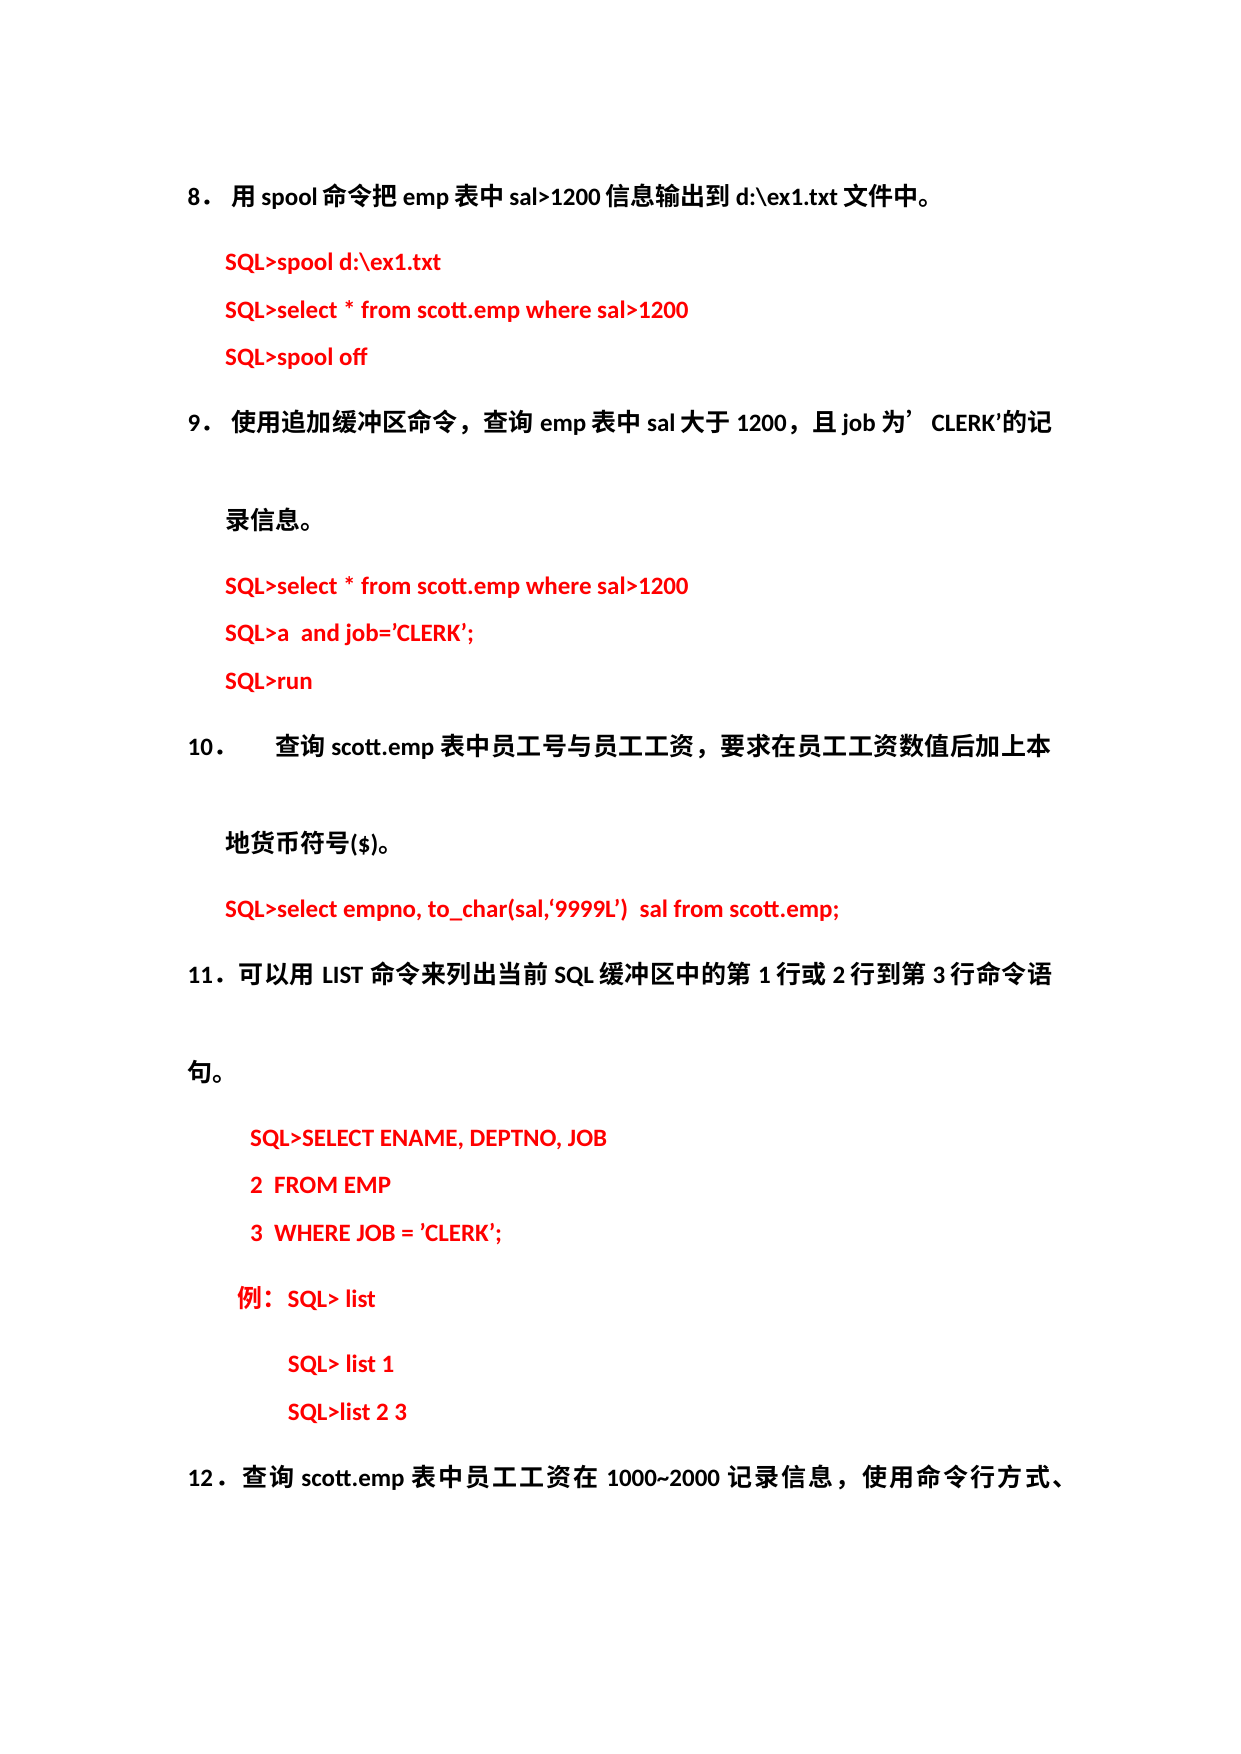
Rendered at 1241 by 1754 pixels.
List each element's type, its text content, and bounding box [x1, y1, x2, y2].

text SQL>SELECT ENAME, DEPTNO, JOB [212, 1121, 1053, 1153]
text 3 WHERE JOB = ’CLERK’; [212, 1216, 1053, 1249]
text 例：SQL> list [212, 1264, 1053, 1329]
text SQL> list 1 [212, 1347, 1053, 1380]
text SQL>select * from scott.emp where sal>1200 [225, 293, 1053, 325]
text SQL>select * from scott.emp where sal>1200 [225, 569, 1053, 601]
text 11．可以用 LIST 命令来列出当前SQL缓冲区中的第1行或2行到第3行命令语句。 [187, 940, 1053, 1103]
list 用spool命令把emp表中sal>1200信息输出到d:\ex1.txt文件中。 [187, 162, 1053, 227]
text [187, 1443, 1053, 1508]
text SQL>spool off [225, 341, 1053, 373]
text SQL>spool d:\ex1.txt [225, 245, 1053, 278]
text 2 FROM EMP [212, 1169, 1053, 1201]
text SQL>list 2 3 [212, 1395, 1053, 1427]
text SQL>select empno, to_char(sal,‘9999L’) sal from scott.emp; [225, 893, 1053, 925]
list 使用追加缓冲区命令，查询emp表中sal大于1200，且job为’CLERK’的记录信息。 [187, 388, 1053, 551]
text SQL>a and job=’CLERK’; [225, 617, 1053, 649]
text SQL>run [225, 664, 1053, 697]
list 查询scott.emp表中员工号与员工工资，要求在员工工资数值后加上本地货币符号($)。 [187, 712, 1053, 874]
